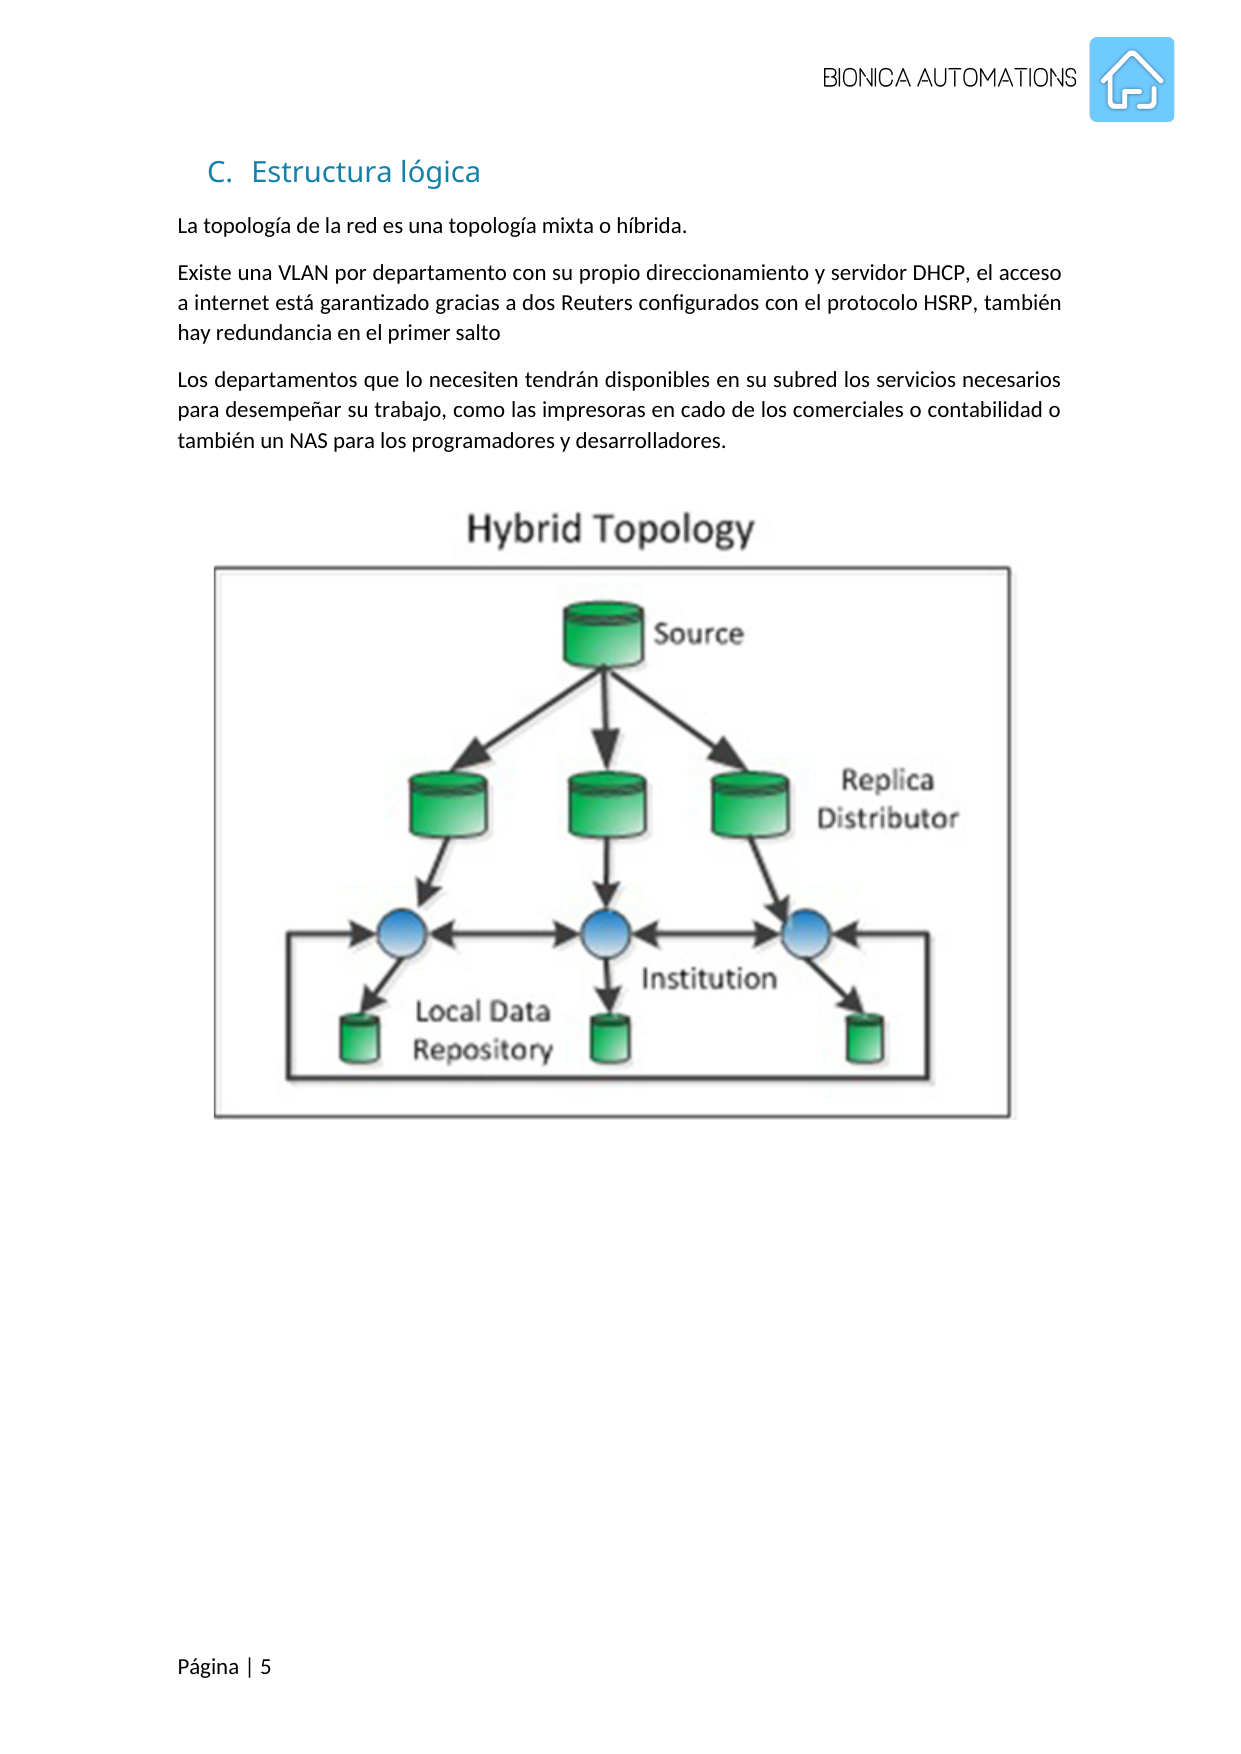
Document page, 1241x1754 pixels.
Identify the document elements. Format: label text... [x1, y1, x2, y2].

text Los departamentos que lo necesiten tendrán disponibles en su subred los servicios necesarios para desempeñar su trabajo, como las impresoras en cado de los comerciales o contabilidad o también un NAS para los programadores y desarrolladores. [177, 365, 1063, 454]
picture [213, 510, 1024, 1120]
subtitle Estructura lógica [207, 152, 1063, 191]
text La topología de la red es una topología mixta o híbrida. [177, 211, 1063, 239]
text Existe una VLAN por departamento con su propio direccionamiento y servidor DHCP, el acceso a internet está garantizado gracias a dos Reuters configurados con el protocolo HSRP, también hay redundancia en el primer salto [177, 258, 1063, 347]
picture [824, 37, 1175, 122]
